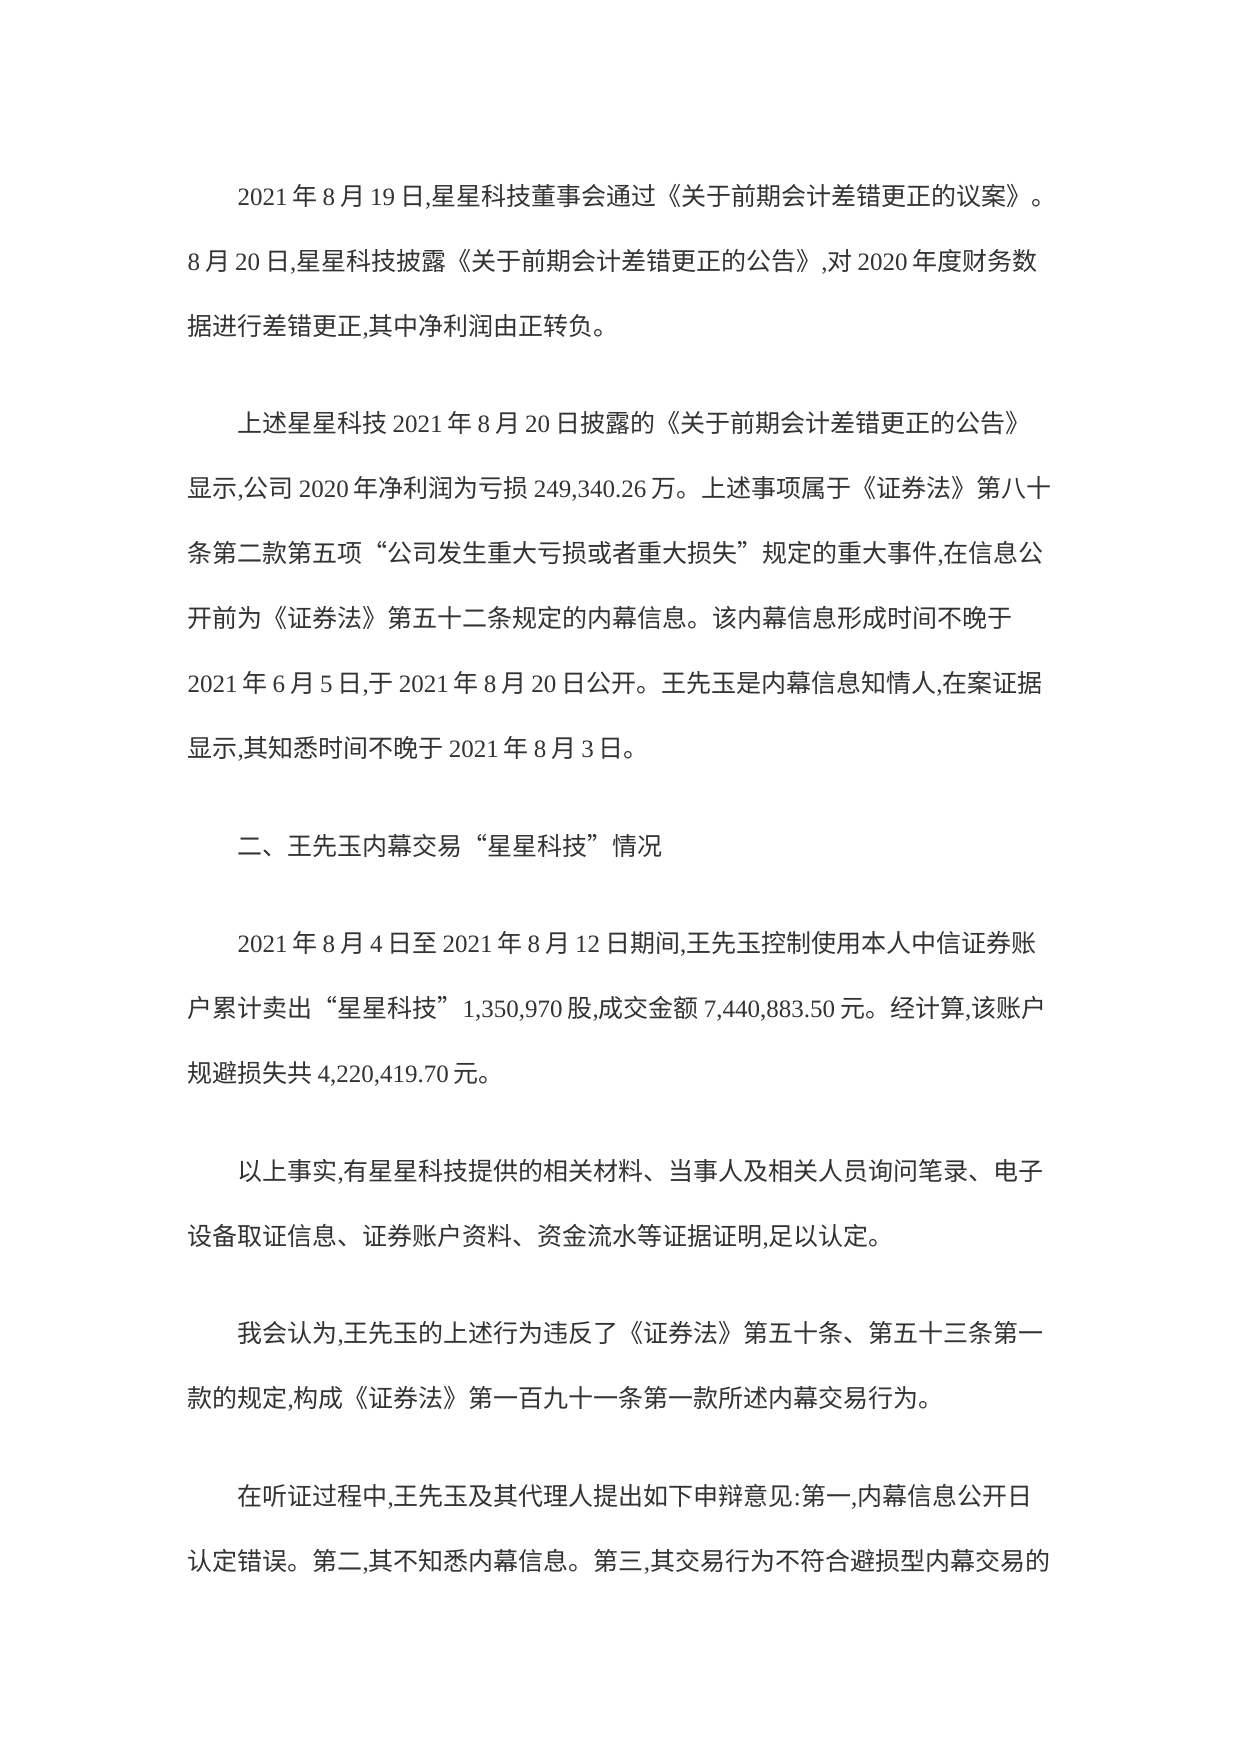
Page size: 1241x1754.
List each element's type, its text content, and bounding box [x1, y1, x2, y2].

text 我会认为,王先玉的上述行为违反了《证券法》第五十条、第五十三条第一款的规定,构成《证券法》第一百九十一条第一款所述内幕交易行为。 [187, 1299, 1053, 1429]
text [187, 1462, 1053, 1592]
text 以上事实,有星星科技提供的相关材料、当事人及相关人员询问笔录、电子设备取证信息、证券账户资料、资金流水等证据证明,足以认定。 [187, 1137, 1053, 1267]
text 上述星星科技2021年8月20日披露的《关于前期会计差错更正的公告》显示,公司2020年净利润为亏损249,340.26万。上述事项属于《证券法》第八十条第二款第五项“公司发生重大亏损或者重大损失”规定的重大事件,在信息公开前为《证券法》第五十二条规定的内幕信息。该内幕信息形成时间不晚于2021年6月5日,于2021年8月20日公开。王先玉是内幕信息知情人,在案证据显示,其知悉时间不晚于2021年8月3日。 [187, 389, 1053, 779]
text 2021年8月4日至2021年8月12日期间,王先玉控制使用本人中信证券账户累计卖出“星星科技”1,350,970股,成交金额7,440,883.50元。经计算,该账户规避损失共4,220,419.70元。 [187, 909, 1053, 1104]
text 二、王先玉内幕交易“星星科技”情况 [187, 812, 1053, 877]
text 2021年8月19日,星星科技董事会通过《关于前期会计差错更正的议案》。8月20日,星星科技披露《关于前期会计差错更正的公告》,对2020年度财务数据进行差错更正,其中净利润由正转负。 [187, 162, 1053, 357]
